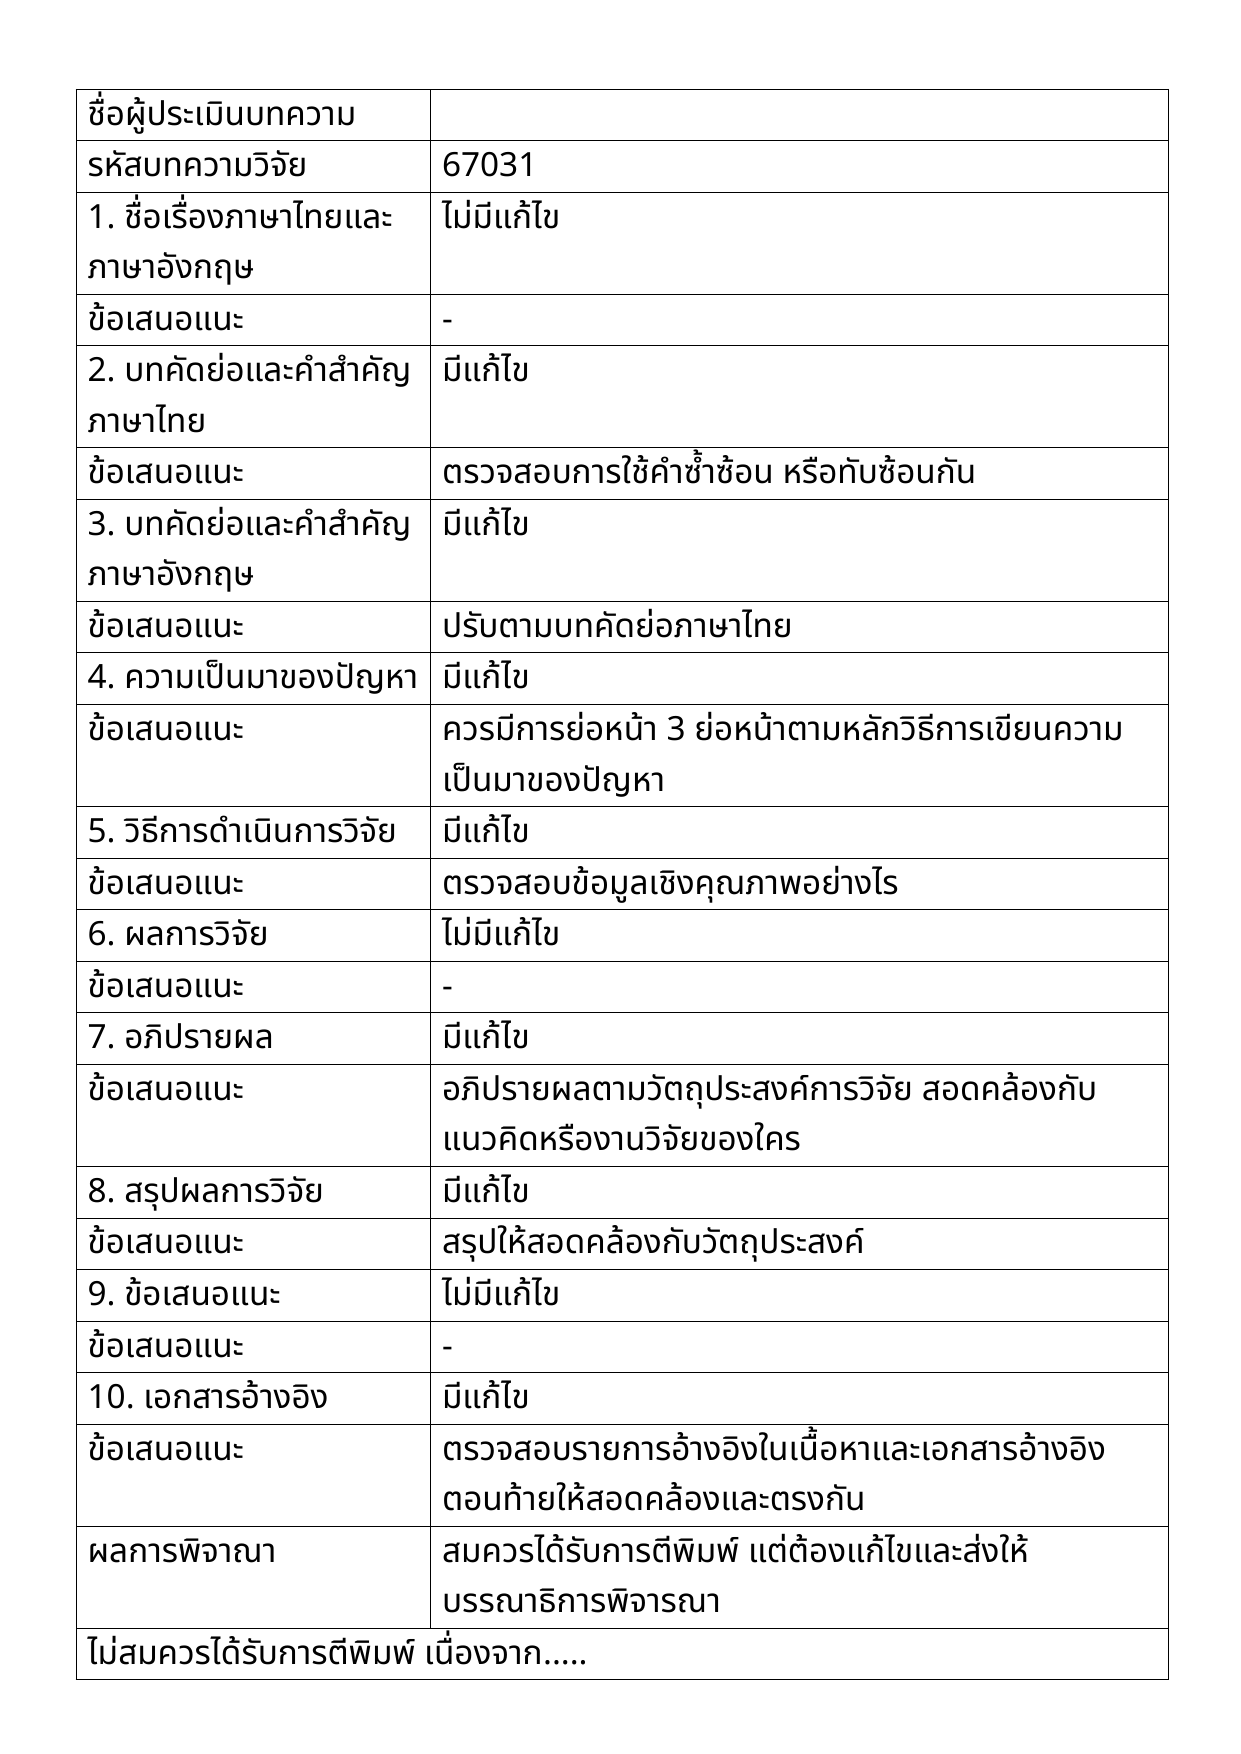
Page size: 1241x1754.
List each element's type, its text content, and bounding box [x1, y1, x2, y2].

table_cell 9. ข้อเสนอแนะ [77, 1270, 430, 1321]
table_cell สมควรได้รับการตีพิมพ์ แต่ต้องแก้ไขและส่งให้บรรณาธิการพิจารณา [431, 1527, 1168, 1627]
table_cell ข้อเสนอแนะ [77, 602, 430, 652]
table_cell - [431, 962, 1168, 1012]
table_cell มีแก้ไข [431, 500, 1168, 601]
table_cell อภิปรายผลตามวัตถุประสงค์การวิจัย สอดคล้องกับแนวคิดหรืองานวิจัยของใคร [431, 1065, 1168, 1166]
table_cell ข้อเสนอแนะ [77, 859, 430, 909]
table_cell มีแก้ไข [431, 1167, 1168, 1217]
table_cell มีแก้ไข [431, 1013, 1168, 1064]
table_cell 67031 [431, 141, 1168, 192]
table_cell 6. ผลการวิจัย [77, 910, 430, 961]
table_cell ข้อเสนอแนะ [77, 1065, 430, 1166]
table_cell ข้อเสนอแนะ [77, 1425, 430, 1526]
table_cell มีแก้ไข [431, 1373, 1168, 1424]
table_cell ข้อเสนอแนะ [77, 705, 430, 806]
table_cell 3. บทคัดย่อและคำสำคัญ ภาษาอังกฤษ [77, 500, 430, 601]
table_cell มีแก้ไข [431, 653, 1168, 704]
table_cell ควรมีการย่อหน้า 3 ย่อหน้าตามหลักวิธีการเขียนความเป็นมาของปัญหา [431, 705, 1168, 806]
table_cell ข้อเสนอแนะ [77, 448, 430, 499]
table_cell ตรวจสอบการใช้คำซ้ำซ้อน หรือทับซ้อนกัน [431, 448, 1168, 499]
table_cell ไม่สมควรได้รับการตีพิมพ์ เนื่องจาก..... [77, 1629, 1168, 1679]
table_cell 8. สรุปผลการวิจัย [77, 1167, 430, 1217]
table_cell - [431, 1322, 1168, 1372]
table_cell 5. วิธีการดำเนินการวิจัย [77, 807, 430, 858]
table_cell มีแก้ไข [431, 346, 1168, 447]
table_cell 4. ความเป็นมาของปัญหา [77, 653, 430, 704]
table_cell มีแก้ไข [431, 807, 1168, 858]
table_cell ปรับตามบทคัดย่อภาษาไทย [431, 602, 1168, 652]
table_header ชื่อผู้ประเมินบทความ [77, 90, 430, 140]
table_cell รหัสบทความวิจัย [77, 141, 430, 192]
table_cell ไม่มีแก้ไข [431, 910, 1168, 961]
table_cell ข้อเสนอแนะ [77, 295, 430, 345]
table_cell 2. บทคัดย่อและคำสำคัญ ภาษาไทย [77, 346, 430, 447]
table_cell ข้อเสนอแนะ [77, 1219, 430, 1269]
table_header [431, 90, 1168, 140]
table_cell ข้อเสนอแนะ [77, 962, 430, 1012]
table_cell สรุปให้สอดคล้องกับวัตถุประสงค์ [431, 1219, 1168, 1269]
table_cell 7. อภิปรายผล [77, 1013, 430, 1064]
table_cell ไม่มีแก้ไข [431, 1270, 1168, 1321]
table_cell ไม่มีแก้ไข [431, 193, 1168, 294]
table_cell ตรวจสอบรายการอ้างอิงในเนื้อหาและเอกสารอ้างอิงตอนท้ายให้สอดคล้องและตรงกัน [431, 1425, 1168, 1526]
table_cell 10. เอกสารอ้างอิง [77, 1373, 430, 1424]
table_cell ผลการพิจาณา [77, 1527, 430, 1627]
table_cell ตรวจสอบข้อมูลเชิงคุณภาพอย่างไร [431, 859, 1168, 909]
table_cell 1. ชื่อเรื่องภาษาไทยและภาษาอังกฤษ [77, 193, 430, 294]
table_cell - [431, 295, 1168, 345]
table_cell ข้อเสนอแนะ [77, 1322, 430, 1372]
